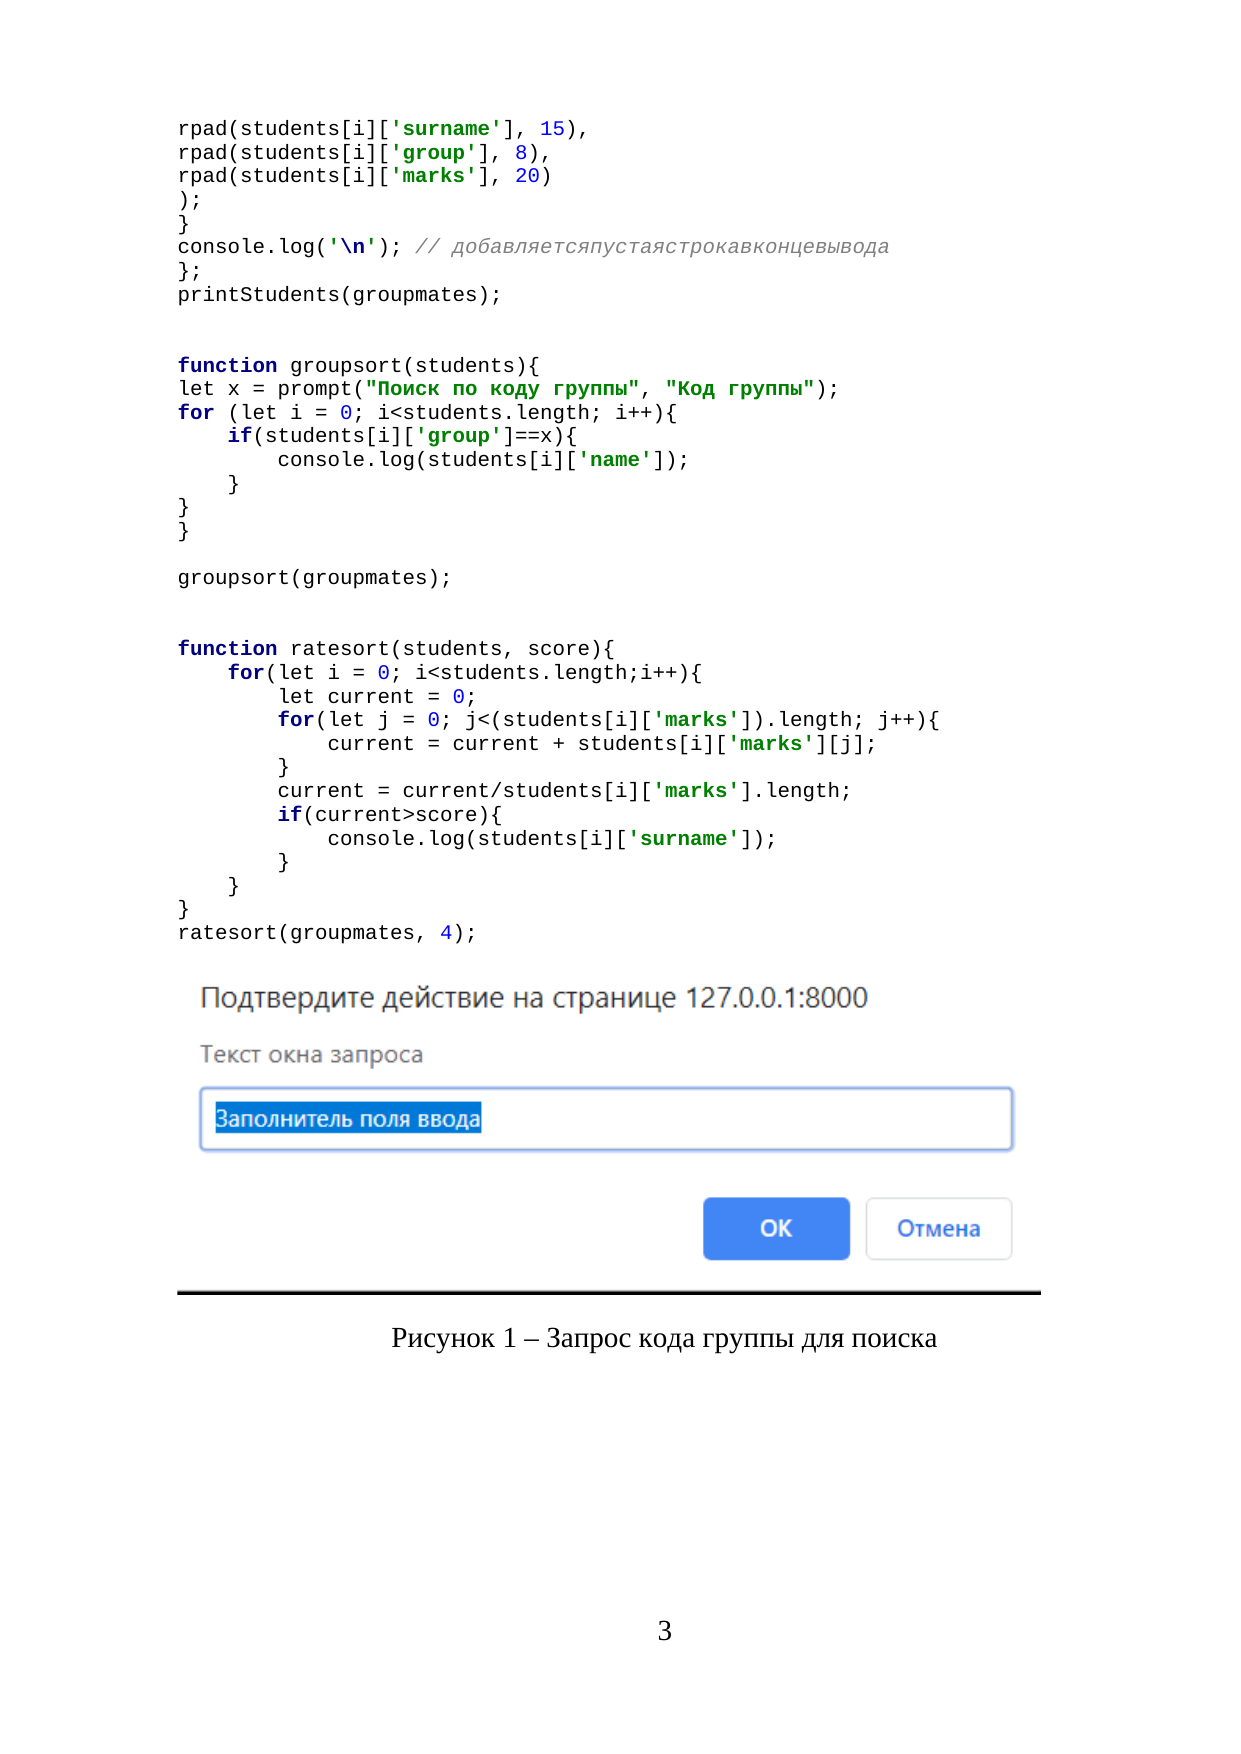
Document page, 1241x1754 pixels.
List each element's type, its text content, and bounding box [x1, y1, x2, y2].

picture [177, 945, 1041, 1295]
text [177, 118, 1152, 946]
